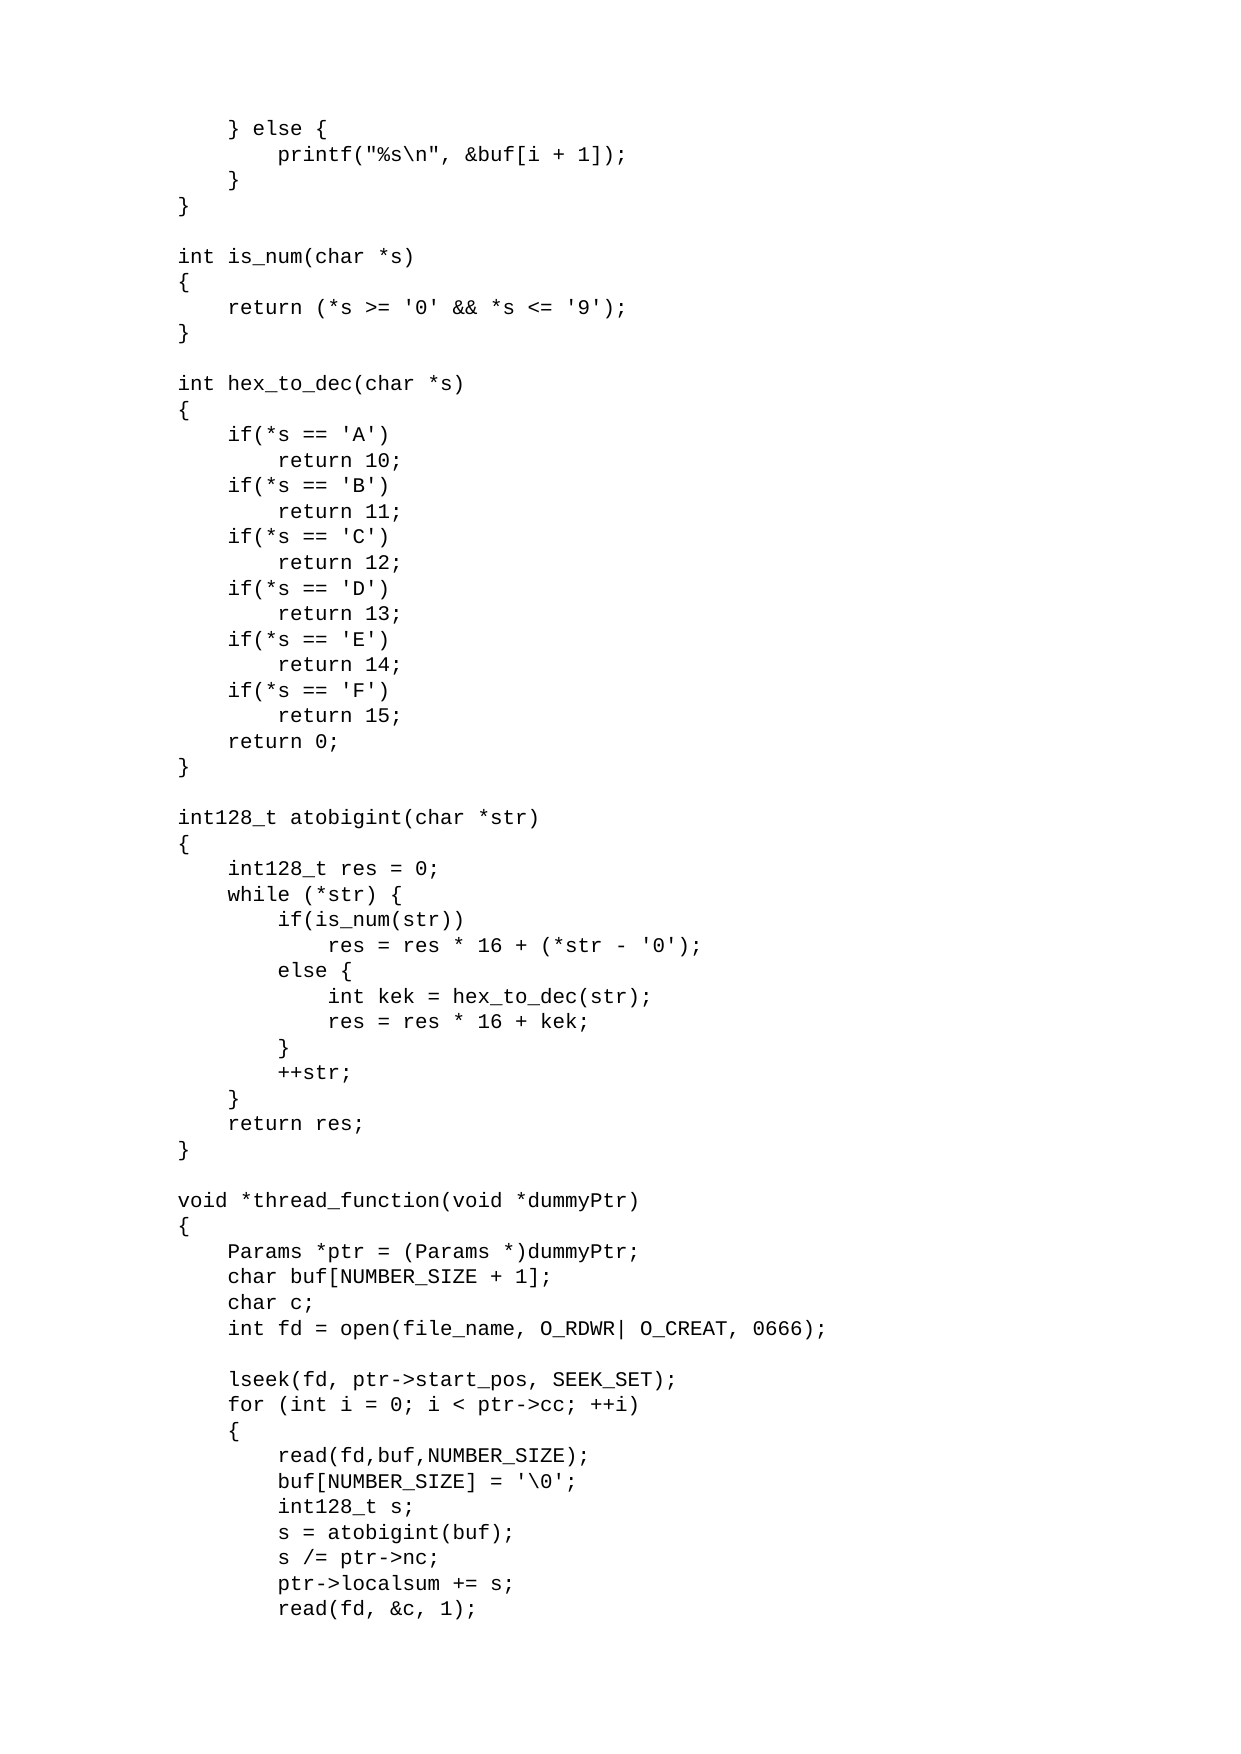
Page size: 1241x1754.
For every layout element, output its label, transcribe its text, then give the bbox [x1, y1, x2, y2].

text } [177, 322, 1152, 346]
text int hex_to_dec(char *s) [177, 373, 1152, 397]
text s = atobigint(buf); [177, 1522, 1152, 1545]
text { [177, 1420, 1152, 1443]
text return 11; [177, 501, 1152, 524]
text ++str; [177, 1062, 1152, 1086]
text int fd = open(file_name, O_RDWR| O_CREAT, 0666); [177, 1318, 1152, 1341]
text return 14; [177, 654, 1152, 678]
text read(fd, &c, 1); [177, 1598, 1152, 1622]
text int128_t s; [177, 1496, 1152, 1520]
text } [177, 756, 1152, 780]
text if(*s == 'D') [177, 577, 1152, 601]
text if(*s == 'C') [177, 526, 1152, 550]
text int kek = hex_to_dec(str); [177, 986, 1152, 1009]
text if(*s == 'E') [177, 628, 1152, 652]
text { [177, 1216, 1152, 1239]
text return 10; [177, 450, 1152, 473]
text } [177, 1088, 1152, 1112]
text return 0; [177, 731, 1152, 754]
text char c; [177, 1292, 1152, 1316]
text printf("%s\n", &buf[i + 1]); [177, 144, 1152, 167]
text while (*str) { [177, 884, 1152, 907]
text else { [177, 960, 1152, 984]
text int is_num(char *s) [177, 246, 1152, 269]
text Params *ptr = (Params *)dummyPtr; [177, 1241, 1152, 1265]
text { [177, 833, 1152, 856]
text if(*s == 'B') [177, 475, 1152, 499]
text int128_t atobigint(char *str) [177, 807, 1152, 831]
text res = res * 16 + (*str - '0'); [177, 935, 1152, 958]
text s /= ptr->nc; [177, 1547, 1152, 1571]
text { [177, 399, 1152, 422]
text return 15; [177, 705, 1152, 729]
text if(*s == 'F') [177, 679, 1152, 703]
text lseek(fd, ptr->start_pos, SEEK_SET); [177, 1369, 1152, 1392]
text } [177, 1037, 1152, 1061]
text } [177, 169, 1152, 193]
text void *thread_function(void *dummyPtr) [177, 1190, 1152, 1214]
text int128_t res = 0; [177, 858, 1152, 882]
text if(is_num(str)) [177, 909, 1152, 933]
text return 12; [177, 552, 1152, 576]
text if(*s == 'A') [177, 424, 1152, 448]
text { [177, 271, 1152, 295]
text return (*s >= '0' && *s <= '9'); [177, 297, 1152, 320]
text } [177, 195, 1152, 218]
text return res; [177, 1113, 1152, 1137]
text read(fd,buf,NUMBER_SIZE); [177, 1445, 1152, 1469]
text char buf[NUMBER_SIZE + 1]; [177, 1267, 1152, 1290]
text for (int i = 0; i < ptr->cc; ++i) [177, 1394, 1152, 1418]
text res = res * 16 + kek; [177, 1011, 1152, 1035]
text buf[NUMBER_SIZE] = '\0'; [177, 1471, 1152, 1494]
text ptr->localsum += s; [177, 1573, 1152, 1596]
text return 13; [177, 603, 1152, 627]
text } else { [177, 118, 1152, 142]
text } [177, 1139, 1152, 1163]
